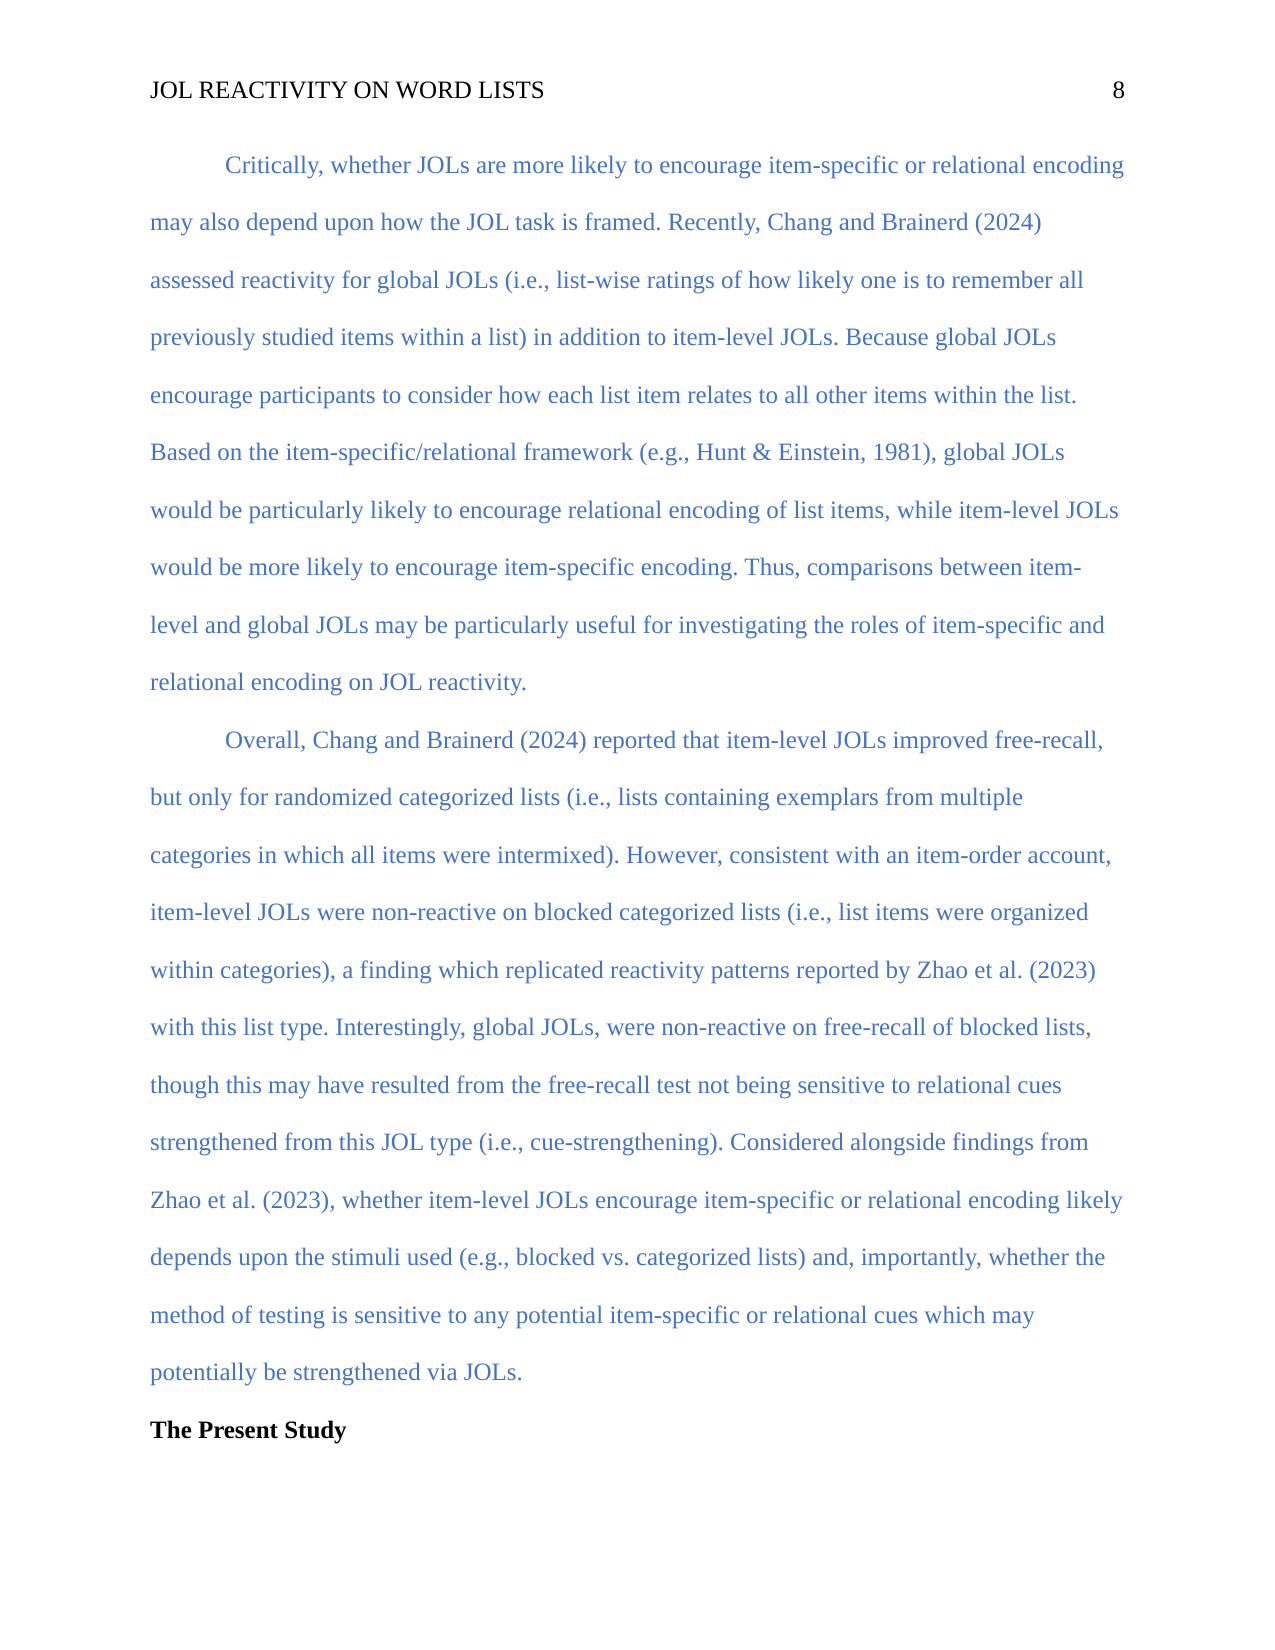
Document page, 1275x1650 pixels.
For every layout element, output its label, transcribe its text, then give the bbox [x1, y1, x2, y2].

text Critically, whether JOLs are more likely to encourage item-specific or relational encoding may also depend upon how the JOL task is framed. Recently, Chang and Brainerd (2024) assessed reactivity for global JOLs (i.e., list-wise ratings of how likely one is to remember all previously studied items within a list) in addition to item-level JOLs. Because global JOLs encourage participants to consider how each list item relates to all other items within the list. Based on the item-specific/relational framework (e.g., Hunt & Einstein, 1981), global JOLs would be particularly likely to encourage relational encoding of list items, while item-level JOLs would be more likely to encourage item-specific encoding. Thus, comparisons between item-level and global JOLs may be particularly useful for investigating the roles of item-specific and relational encoding on JOL reactivity. [150, 150, 1125, 696]
text The Present Study [150, 1415, 1125, 1444]
text Overall, Chang and Brainerd (2024) reported that item-level JOLs improved free-recall, but only for randomized categorized lists (i.e., lists containing exemplars from multiple categories in which all items were intermixed). However, consistent with an item-order account, item-level JOLs were non-reactive on blocked categorized lists (i.e., list items were organized within categories), a finding which replicated reactivity patterns reported by Zhao et al. (2023) with this list type. Interestingly, global JOLs, were non-reactive on free-recall of blocked lists, though this may have resulted from the free-recall test not being sensitive to relational cues strengthened from this JOL type (i.e., cue-strengthening). Considered alongside findings from Zhao et al. (2023), whether item-level JOLs encourage item-specific or relational encoding likely depends upon the stimuli used (e.g., blocked vs. categorized lists) and, importantly, whether the method of testing is sensitive to any potential item-specific or relational cues which may potentially be strengthened via JOLs. [150, 725, 1125, 1386]
